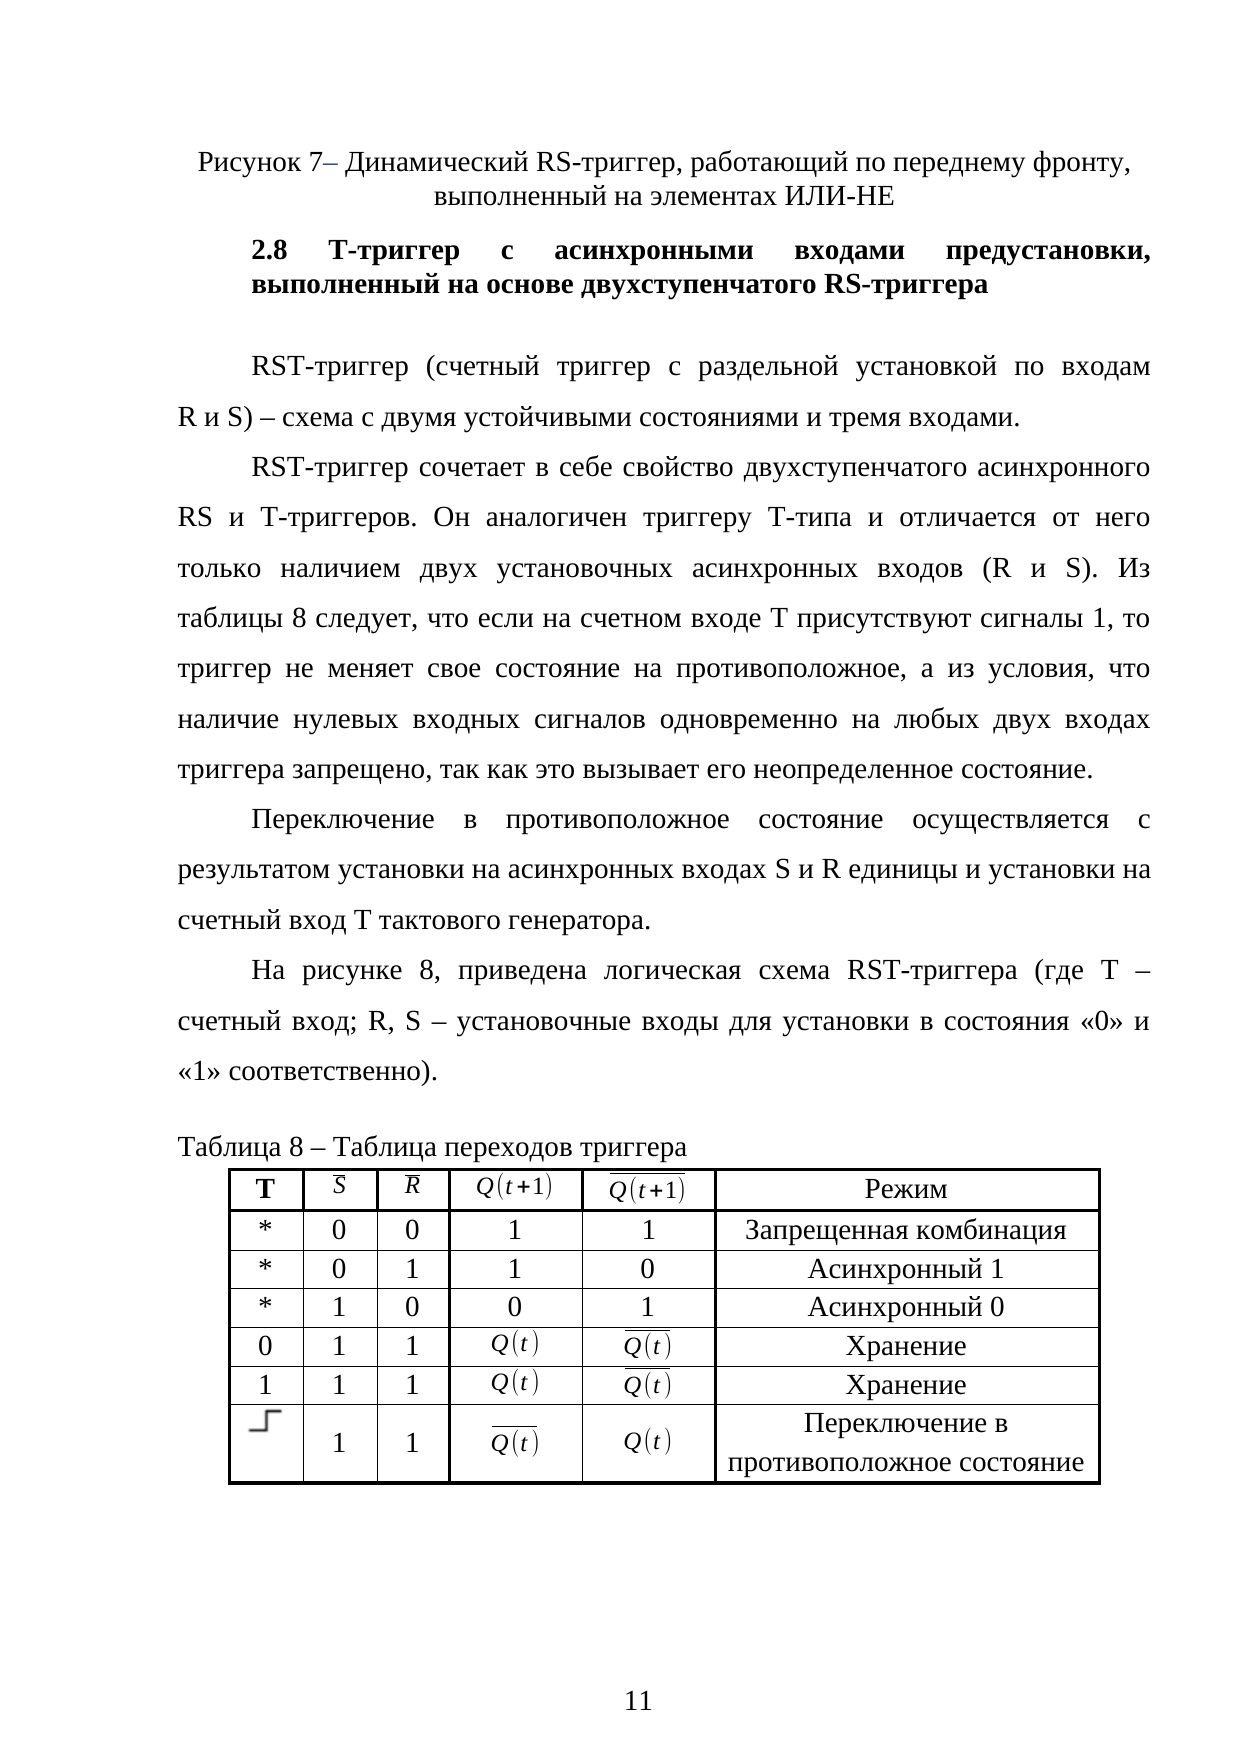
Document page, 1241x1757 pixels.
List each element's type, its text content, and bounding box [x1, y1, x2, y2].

table_header Режим [717, 1171, 1098, 1209]
table_cell Переключение в противоположное состояние [717, 1405, 1098, 1481]
table_header T [231, 1171, 302, 1209]
table_cell 0 [304, 1212, 377, 1249]
table_cell * [231, 1289, 303, 1327]
table_cell 0 [451, 1289, 582, 1327]
table_cell [231, 1405, 303, 1481]
table_cell [583, 1367, 714, 1404]
table_header [451, 1171, 581, 1209]
table_header [584, 1171, 714, 1209]
table_cell [583, 1328, 714, 1366]
table_cell Асинхронный 1 [717, 1251, 1098, 1288]
table_cell 1 [583, 1212, 714, 1249]
table_cell [451, 1328, 582, 1366]
text RST-триггер (счетный триггер с раздельной установкой по входам R и S) – схема с двумя устойчивыми состояниями и тремя входами. [177, 348, 1152, 432]
table_cell 1 [304, 1405, 377, 1481]
table_cell 1 [378, 1251, 448, 1288]
text Рисунок 7– Динамический RS-триггер, работающий по переднему фронту, выполненный на элементах ИЛИ-НЕ [177, 144, 1152, 212]
table_cell * [231, 1251, 303, 1288]
table_cell 1 [451, 1251, 582, 1288]
table_cell 1 [304, 1328, 377, 1366]
table_cell Хранение [717, 1367, 1098, 1404]
table_cell * [231, 1212, 303, 1249]
table_header [379, 1171, 448, 1209]
table_cell [451, 1367, 582, 1404]
table_cell 1 [378, 1405, 448, 1481]
table_cell 0 [304, 1251, 377, 1288]
table_cell 1 [304, 1289, 377, 1327]
table_cell [451, 1405, 582, 1481]
table_cell Асинхронный 0 [717, 1289, 1098, 1327]
table_cell Запрещенная комбинация [717, 1212, 1098, 1249]
table_cell 0 [378, 1212, 448, 1249]
table_cell [583, 1405, 714, 1481]
table_cell 1 [231, 1367, 303, 1404]
table_cell 1 [583, 1289, 714, 1327]
text RST-триггер сочетает в себе свойство двухступенчатого асинхронного RS и Т-триггеров. Он аналогичен триггеру Т-типа и отличается от него только наличием двух установочных асинхронных входов (R и S). Из таблицы 8 следует, что если на счетном входе Т присутствуют сигналы 1, то триггер не меняет свое состояние на противоположное, а из условия, что наличие нулевых входных сигналов одновременно на любых двух входах триггера запрещено, так как это вызывает его неопределенное состояние. [177, 449, 1152, 784]
table_cell 1 [451, 1212, 582, 1249]
table_cell 1 [378, 1367, 448, 1404]
table_header [305, 1171, 376, 1209]
table_cell Хранение [717, 1328, 1098, 1366]
text Переключение в противоположное состояние осуществляется с результатом установки на асинхронных входах S и R единицы и установки на счетный вход Т тактового генератора. [177, 801, 1152, 936]
table_cell 0 [231, 1328, 303, 1366]
table_cell 0 [583, 1251, 714, 1288]
table_cell 1 [378, 1328, 448, 1366]
table_cell 0 [378, 1289, 448, 1327]
text Таблица 8 – Таблица переходов триггера [177, 1129, 1152, 1163]
table_cell 1 [304, 1367, 377, 1404]
subtitle 2.8 Т-триггер с асинхронными входами предустановки, выполненный на основе двухступенчатого RS-триггера [251, 232, 1152, 299]
text На рисунке 8, приведена логическая схема RST-триггера (где Т – счетный вход; R, S – установочные входы для установки в состояния «0» и «1» соответственно). [177, 952, 1152, 1086]
